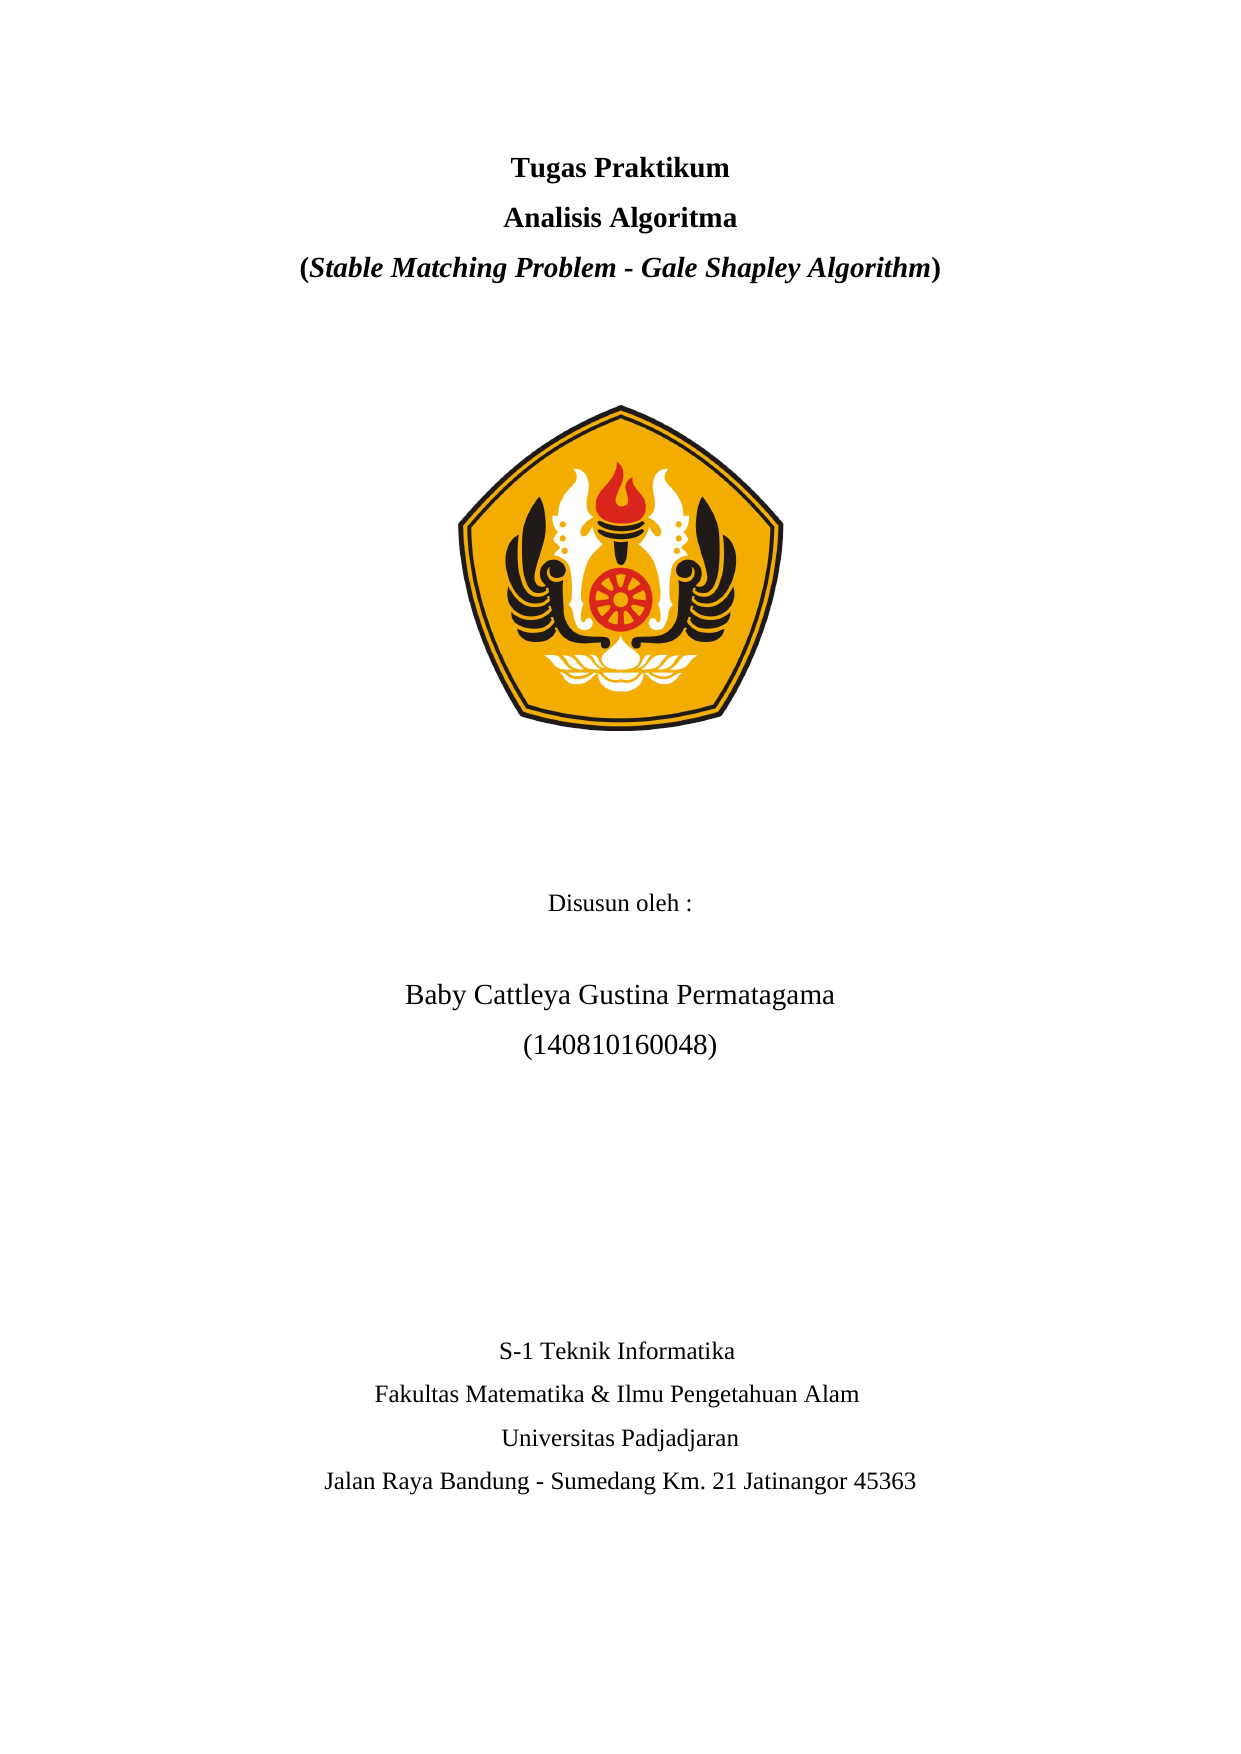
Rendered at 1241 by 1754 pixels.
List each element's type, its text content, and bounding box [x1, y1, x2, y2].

picture [410, 386, 830, 751]
text S-1 Teknik Informatika Fakultas Matematika & Ilmu Pengetahuan Alam Universitas Padjadjaran Jalan Raya Bandung - Sumedang Km. 21 Jatinangor 45363 [150, 1336, 1090, 1494]
text Baby Cattleya Gustina Permatagama [150, 931, 1090, 1011]
text Disusun oleh : [150, 888, 1090, 917]
text (140810160048) [150, 1027, 1090, 1061]
text (Stable Matching Problem - Gale Shapley Algorithm) [150, 251, 1090, 284]
text Tugas Praktikum [150, 150, 1090, 183]
text Analisis Algoritma [150, 200, 1090, 234]
